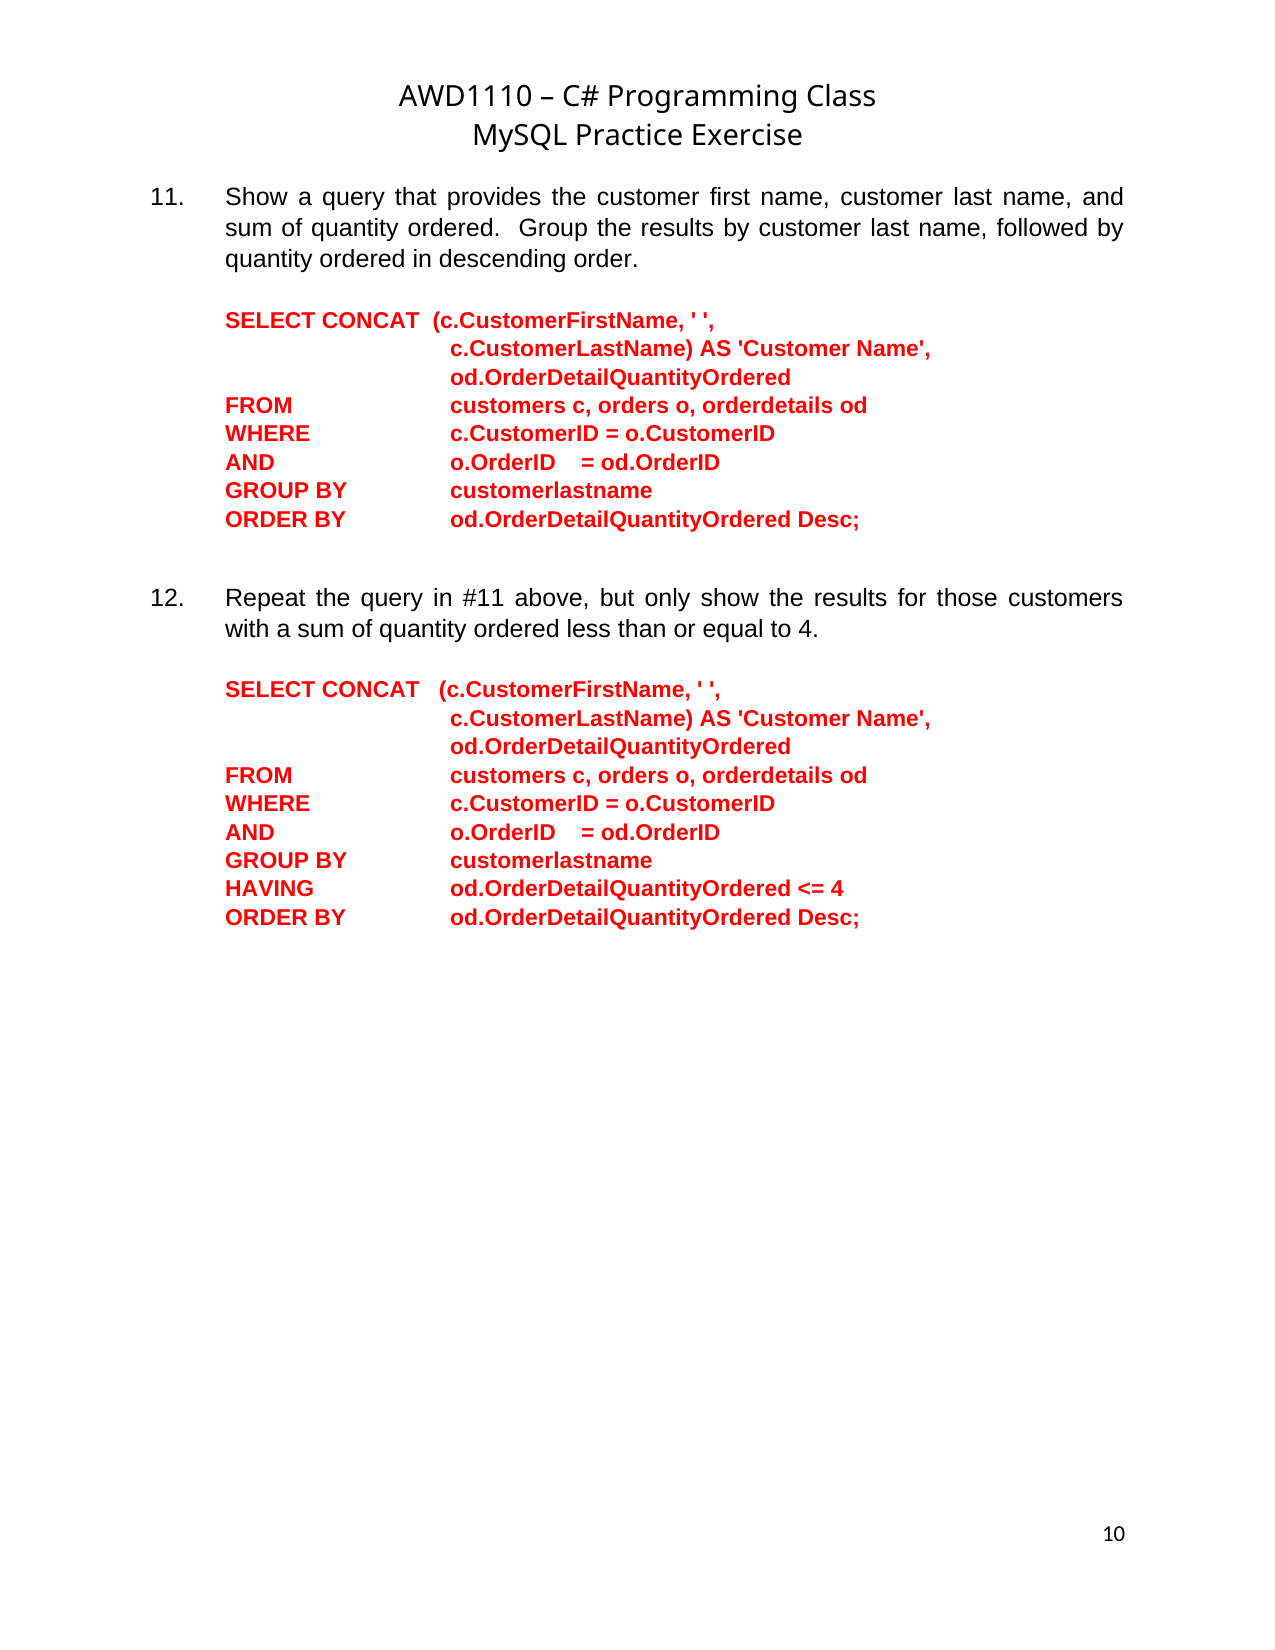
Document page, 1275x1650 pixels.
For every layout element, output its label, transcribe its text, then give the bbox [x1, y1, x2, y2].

text c.CustomerLastName) AS 'Customer Name', [225, 335, 1125, 361]
text 12. Repeat the query in #11 above, but only show the results for those customers with a sum of quantity ordered less than or equal to 4. [150, 583, 1125, 643]
text c.CustomerLastName) AS 'Customer Name', [225, 705, 1125, 731]
text FROM customers c, orders o, orderdetails od [225, 762, 1125, 788]
text 11. Show a query that provides the customer first name, customer last name, and sum of quantity ordered. Group the results by customer last name, followed by quantity ordered in descending order. [150, 182, 1125, 273]
text ORDER BY od.OrderDetailQuantityOrdered Desc; [225, 904, 1125, 930]
text SELECT CONCAT (c.CustomerFirstName, ' ', [225, 676, 1125, 703]
text ORDER BY od.OrderDetailQuantityOrdered Desc; [225, 506, 1125, 532]
text HAVING od.OrderDetailQuantityOrdered <= 4 [225, 875, 1125, 902]
text SELECT CONCAT (c.CustomerFirstName, ' ', [225, 307, 1125, 333]
text AND o.OrderID = od.OrderID [225, 449, 1125, 475]
text WHERE c.CustomerID = o.CustomerID [225, 790, 1125, 816]
text od.OrderDetailQuantityOrdered [225, 363, 1125, 390]
text GROUP BY customerlastname [225, 847, 1125, 873]
text WHERE c.CustomerID = o.CustomerID [225, 420, 1125, 447]
text od.OrderDetailQuantityOrdered [225, 733, 1125, 759]
text GROUP BY customerlastname [225, 477, 1125, 503]
text FROM customers c, orders o, orderdetails od [225, 392, 1125, 418]
text AND o.OrderID = od.OrderID [225, 818, 1125, 845]
